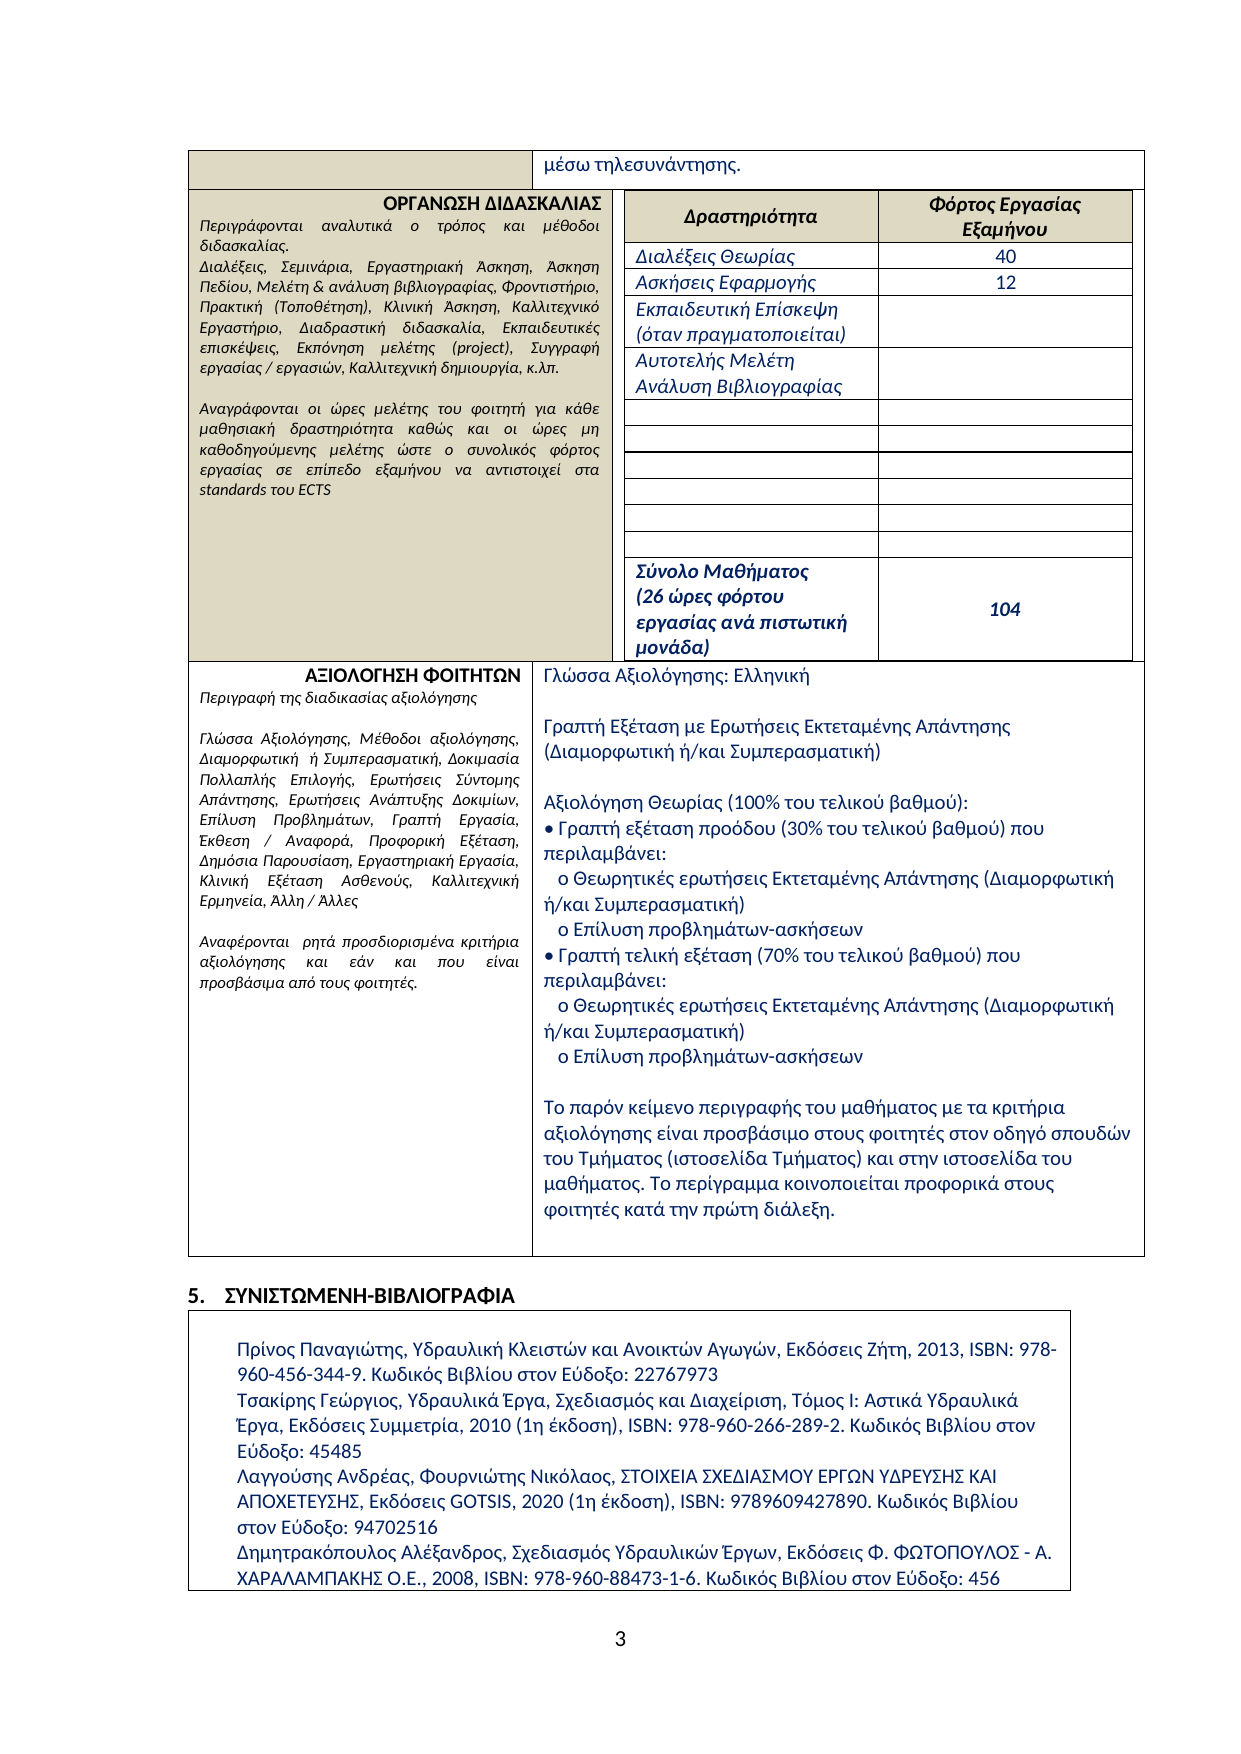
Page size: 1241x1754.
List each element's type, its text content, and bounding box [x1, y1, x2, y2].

table_cell [879, 269, 1132, 295]
table_cell [625, 269, 878, 295]
table_cell ΟΡΓΑΝΩΣΗ ΔΙΔΑΣΚΑΛΙΑΣ Περιγράφονται αναλυτικά ο τρόπος και μέθοδοι διδασκαλίας. Διαλέξεις, Σεμινάρια, Εργαστηριακή Άσκηση, Άσκηση Πεδίου, Μελέτη & ανάλυση βιβλιογραφίας, Φροντιστήριο, Πρακτική (Τοποθέτηση), Κλινική Άσκηση, Καλλιτεχνικό Εργαστήριο, Διαδραστική διδασκαλία, Εκπαιδευτικές επισκέψεις, Εκπόνηση μελέτης (project), Συγγραφή εργασίας / εργασιών, Καλλιτεχνική δημιουργία, κ.λπ. Αναγράφονται οι ώρες μελέτης του φοιτητή για κάθε μαθησιακή δραστηριότητα καθώς και οι ώρες μη καθοδηγούμενης μελέτης ώστε ο συνολικός φόρτος εργασίας σε επίπεδο εξαμήνου να αντιστοιχεί στα standards του ECTS [189, 190, 612, 661]
table_cell [613, 190, 624, 661]
table_cell [879, 243, 1132, 268]
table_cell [533, 151, 1144, 189]
table_cell [879, 453, 1132, 478]
table_cell [625, 479, 878, 504]
table_cell [625, 426, 878, 451]
table_cell [879, 426, 1132, 451]
table_cell [879, 296, 1132, 347]
table_cell [879, 505, 1132, 531]
table_cell ΑΞΙΟΛΟΓΗΣΗ ΦΟΙΤΗΤΩΝ Περιγραφή της διαδικασίας αξιολόγησης Γλώσσα Αξιολόγησης, Μέθοδοι αξιολόγησης, Διαμορφωτική ή Συμπερασματική, Δοκιμασία Πολλαπλής Επιλογής, Ερωτήσεις Σύντομης Απάντησης, Ερωτήσεις Ανάπτυξης Δοκιμίων, Επίλυση Προβλημάτων, Γραπτή Εργασία, Έκθεση / Αναφορά, Προφορική Εξέταση, Δημόσια Παρουσίαση, Εργαστηριακή Εργασία, Κλινική Εξέταση Ασθενούς, Καλλιτεχνική Ερμηνεία, Άλλη / Άλλες Αναφέρονται ρητά προσδιορισμένα κριτήρια αξιολόγησης και εάν και που είναι προσβάσιμα από τους φοιτητές. [189, 662, 532, 1256]
table_cell [625, 532, 878, 557]
list ΣΥΝΙΣΤΩΜΕΝΗ-ΒΙΒΛΙΟΓΡΑΦΙΑ [187, 1282, 1053, 1310]
table_cell [1133, 190, 1144, 661]
table_cell [625, 505, 878, 531]
table_cell [625, 348, 878, 399]
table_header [189, 1311, 1070, 1590]
table_cell [625, 296, 878, 347]
table_cell Γλώσσα Αξιολόγησης: Ελληνική Γραπτή Εξέταση με Ερωτήσεις Εκτεταμένης Απάντησης (Διαμορφωτική ή/και Συμπερασματική) Αξιολόγηση Θεωρίας (100% του τελικού βαθμού): • Γραπτή εξέταση προόδου (30% του τελικού βαθμού) που περιλαμβάνει: o Θεωρητικές ερωτήσεις Εκτεταμένης Απάντησης (Διαμορφωτική ή/και Συμπερασματική) o Επίλυση προβλημάτων-ασκήσεων • Γραπτή τελική εξέταση (70% του τελικού βαθμού) που περιλαμβάνει: o Θεωρητικές ερωτήσεις Εκτεταμένης Απάντησης (Διαμορφωτική ή/και Συμπερασματική) o Επίλυση προβλημάτων-ασκήσεων Το παρόν κείμενο περιγραφής του μαθήματος με τα κριτήρια αξιολόγησης είναι προσβάσιμο στους φοιτητές στον οδηγό σπουδών του Τμήματος (ιστοσελίδα Τμήματος) και στην ιστοσελίδα του μαθήματος. Το περίγραμμα κοινοποιείται προφορικά στους φοιτητές κατά την πρώτη διάλεξη. [533, 662, 1144, 1256]
table_cell [879, 532, 1132, 557]
table_cell [625, 400, 878, 425]
table_cell [625, 558, 878, 660]
table_cell [879, 348, 1132, 399]
table_cell [625, 453, 878, 478]
table_cell [879, 400, 1132, 425]
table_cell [189, 151, 532, 189]
table_cell [879, 479, 1132, 504]
table_cell [879, 558, 1132, 660]
table_cell [625, 243, 878, 268]
